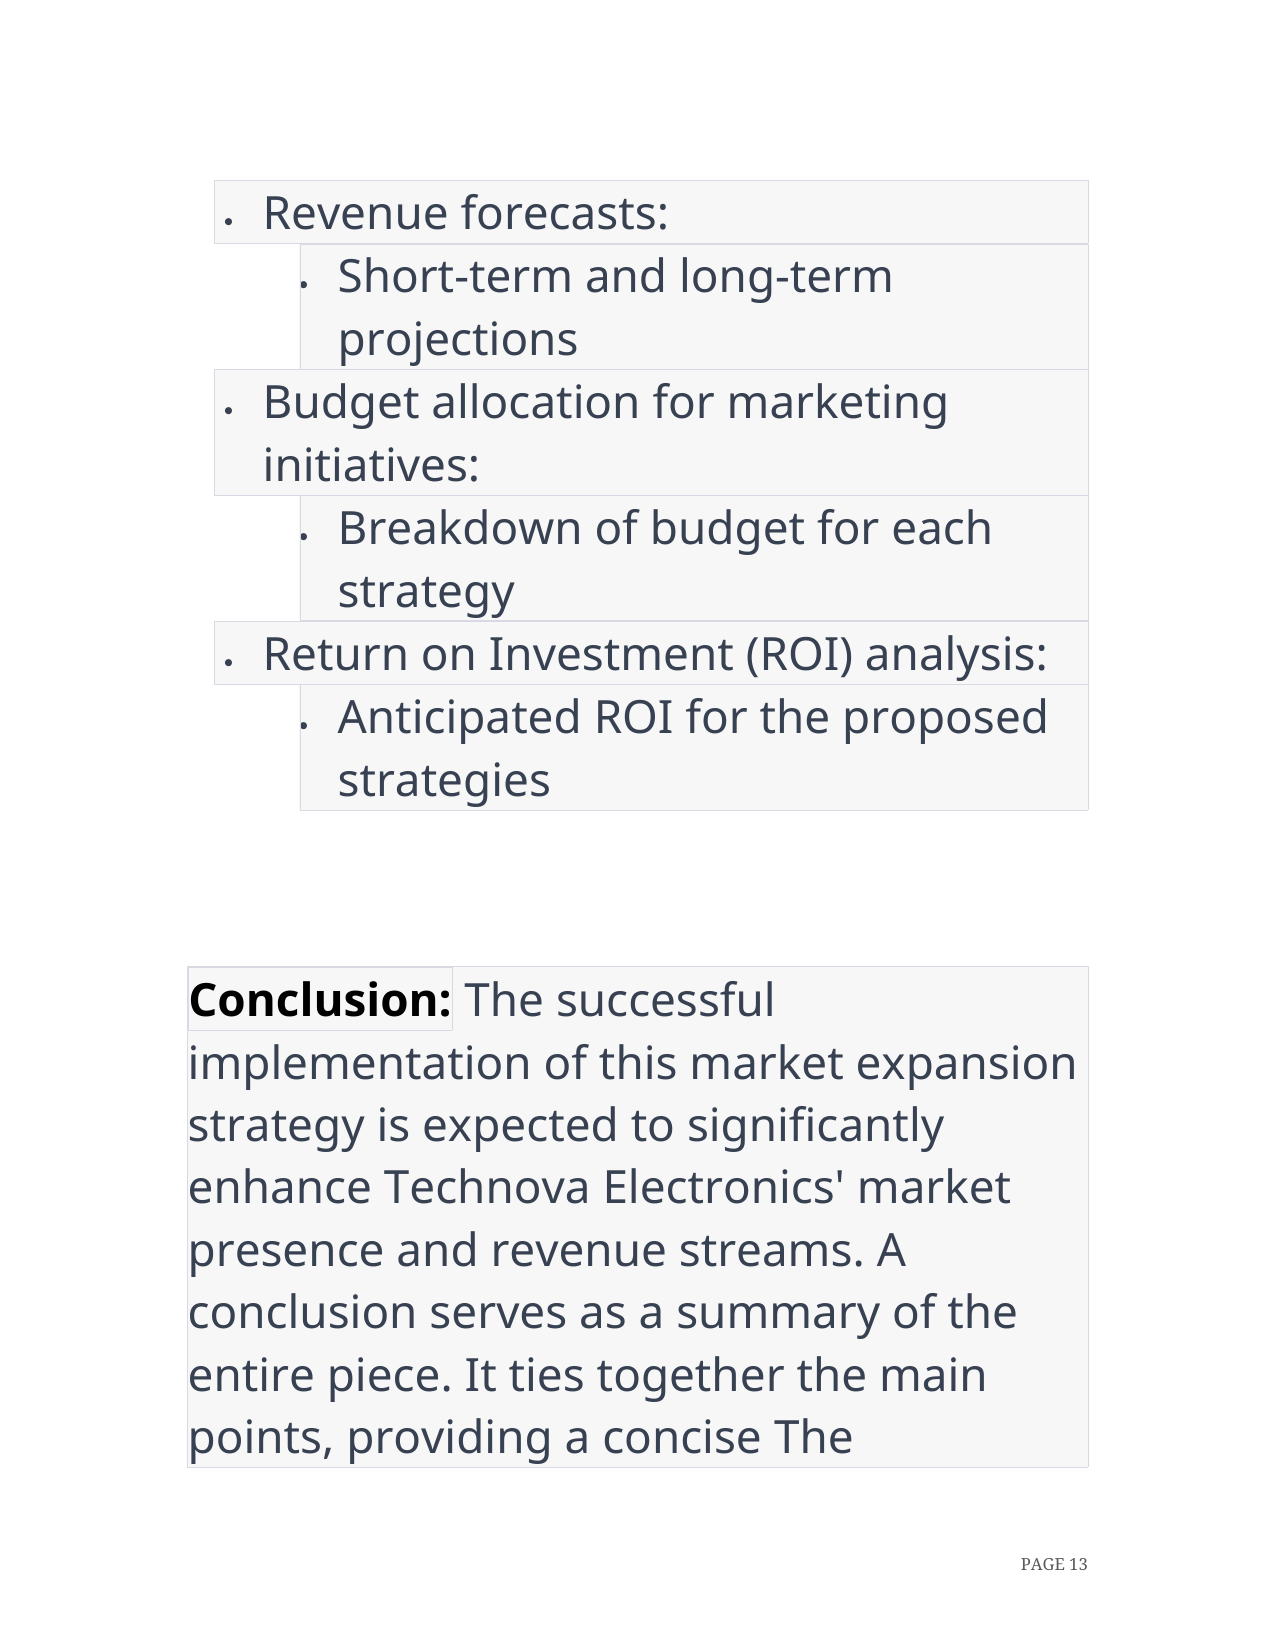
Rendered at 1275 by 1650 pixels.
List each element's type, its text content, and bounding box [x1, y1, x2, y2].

list Short-term and long-term projections [301, 245, 1088, 369]
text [188, 967, 1088, 1467]
list Revenue forecasts: [215, 181, 1088, 243]
list Return on Investment (ROI) analysis: [215, 622, 1088, 684]
list Budget allocation for marketing initiatives: [215, 370, 1088, 495]
list Breakdown of budget for each strategy [301, 496, 1088, 620]
list Anticipated ROI for the proposed strategies [301, 685, 1088, 810]
